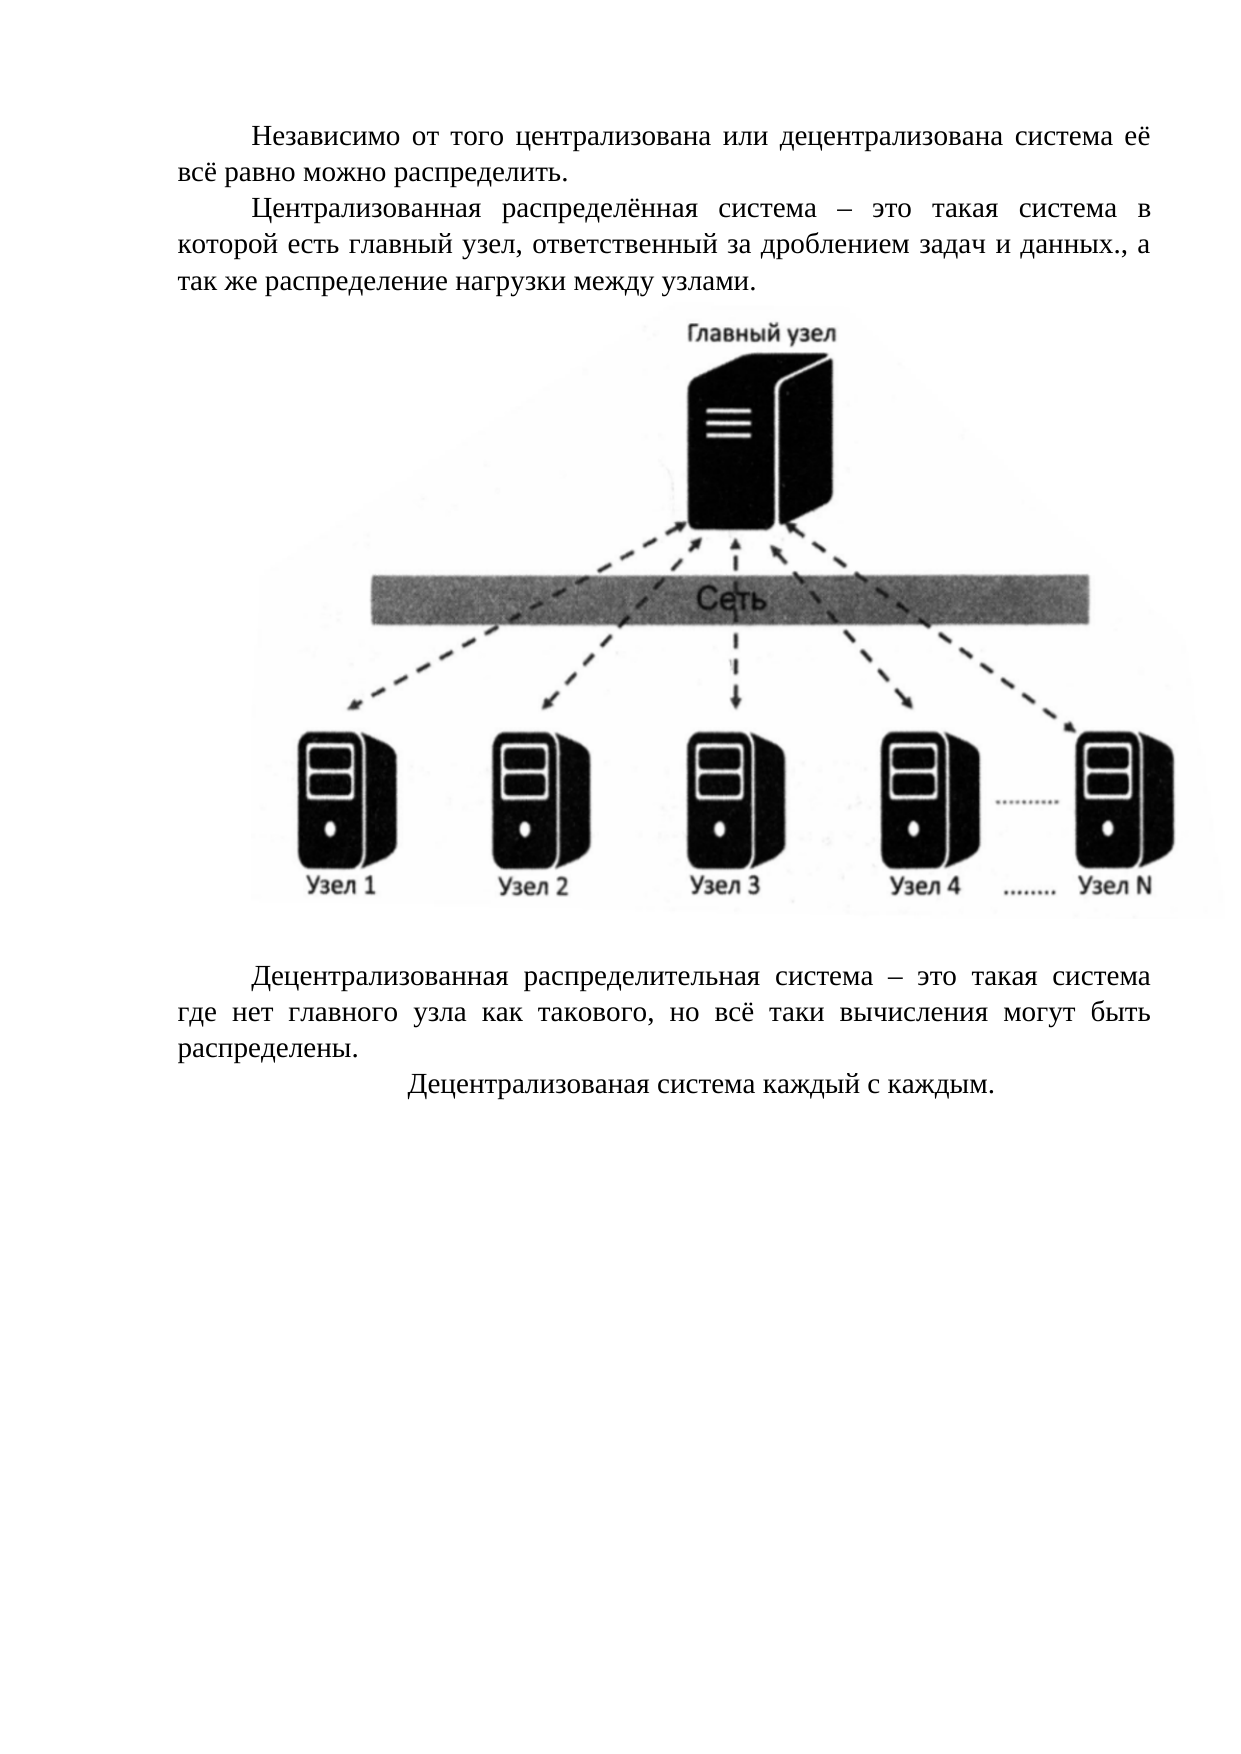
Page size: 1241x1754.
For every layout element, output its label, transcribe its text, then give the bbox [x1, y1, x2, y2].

text Независимо от того централизована или децентрализована система её всё равно можно распределить. [177, 118, 1152, 188]
picture [251, 298, 1226, 919]
text Централизованная распределённая система – это такая система в которой есть главный узел, ответственный за дроблением задач и данных., а так же распределение нагрузки между узлами. [177, 190, 1152, 296]
text Децентрализованая система каждый с каждым. [177, 1066, 1152, 1100]
text Децентрализованная распределительная система – это такая система где нет главного узла как такового, но всё таки вычисления могут быть распределены. [177, 958, 1152, 1064]
